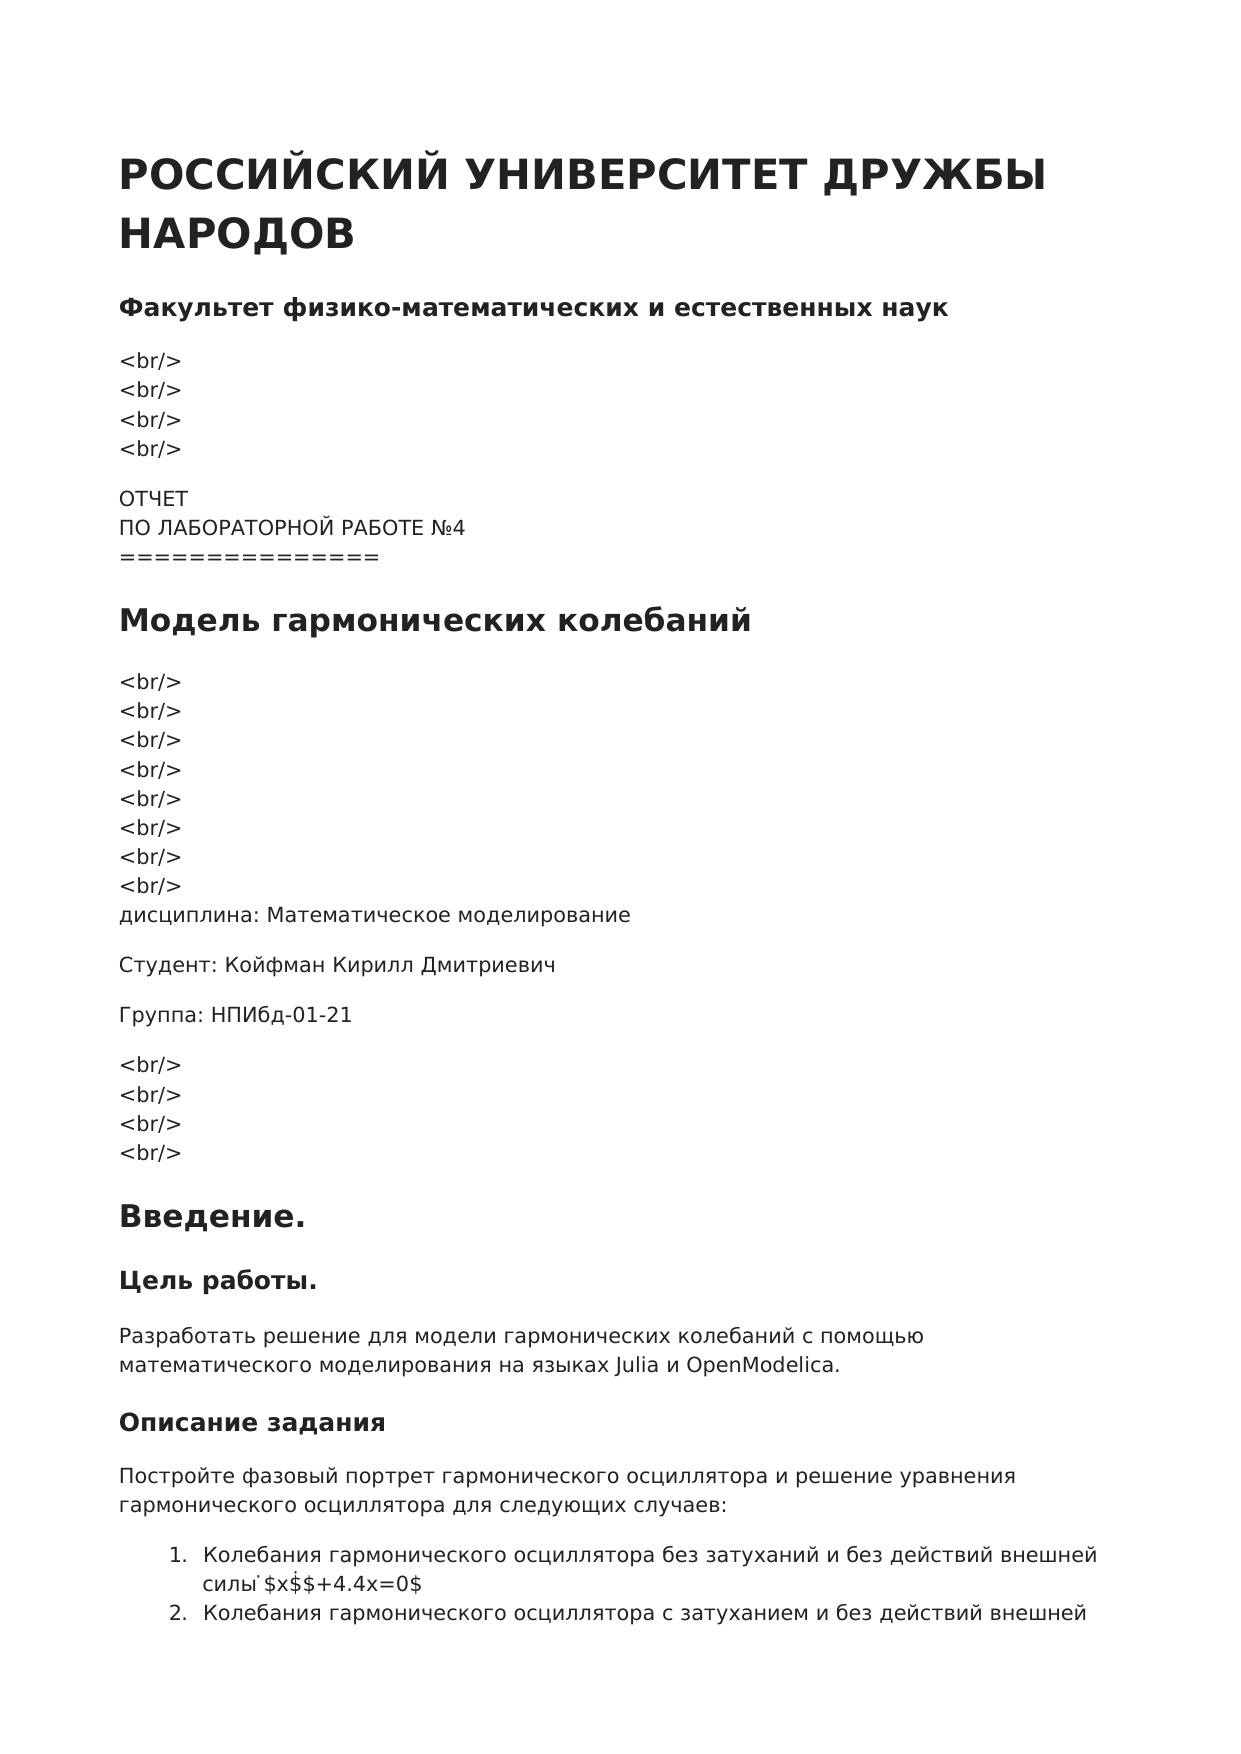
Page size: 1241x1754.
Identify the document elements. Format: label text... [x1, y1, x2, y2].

text Введение. [119, 1198, 353, 1234]
text <br/> [119, 699, 214, 724]
text Факультет физико-математических и естественных наук [119, 293, 1072, 322]
text Постройте фазовый портрет гармонического осциллятора и решение уравнения [119, 1464, 1150, 1488]
text =============== [119, 545, 517, 569]
text <br/> [119, 728, 214, 753]
text Группа: НПИбд-01-21 [119, 1003, 621, 1028]
text РОССИЙСКИЙ УНИВЕРСИТЕТ ДРУЖБЫ [119, 151, 1187, 199]
text <br/> [119, 845, 214, 869]
text НАРОДОВ [119, 209, 1187, 258]
text <br/> [119, 874, 214, 899]
text 1. Колебания гармонического осциллятора без затуханий и без действий внешней [169, 1543, 1234, 1567]
text 2. Колебания гармонического осциллятора c затуханием и без действий внешней [169, 1601, 1223, 1626]
text ОТЧЕТ [119, 487, 219, 511]
text <br/> [119, 1083, 214, 1107]
text <br/> [119, 349, 214, 374]
text ̇$x$̇$+4.4x=0$ [263, 1572, 453, 1597]
text <br/> [119, 408, 214, 432]
text дисциплина: Математическое моделирование [119, 903, 707, 928]
text <br/> [119, 670, 214, 694]
text силы [202, 1572, 263, 1597]
text <br/> [119, 378, 214, 403]
text ПО ЛАБОРАТОРНОЙ РАБОТЕ №4 [119, 516, 517, 540]
text Цель работы. [119, 1266, 355, 1295]
text Разработать решение для модели гармонических колебаний с помощью [119, 1324, 1044, 1349]
text <br/> [119, 758, 214, 782]
text <br/> [119, 1141, 214, 1165]
text гармонического осциллятора для следующих случаев: [119, 1493, 1150, 1517]
text математического моделирования на языках Julia и OpenModelica. [119, 1353, 1044, 1378]
text Модель гармонических колебаний [119, 602, 846, 639]
text <br/> [119, 816, 214, 840]
text <br/> [119, 1053, 214, 1078]
text <br/> [119, 1112, 214, 1136]
text Описание задания [119, 1408, 426, 1437]
text <br/> [119, 787, 214, 811]
text Студент: Койфман Кирилл Дмитриевич [119, 953, 621, 978]
text <br/> [119, 437, 214, 461]
